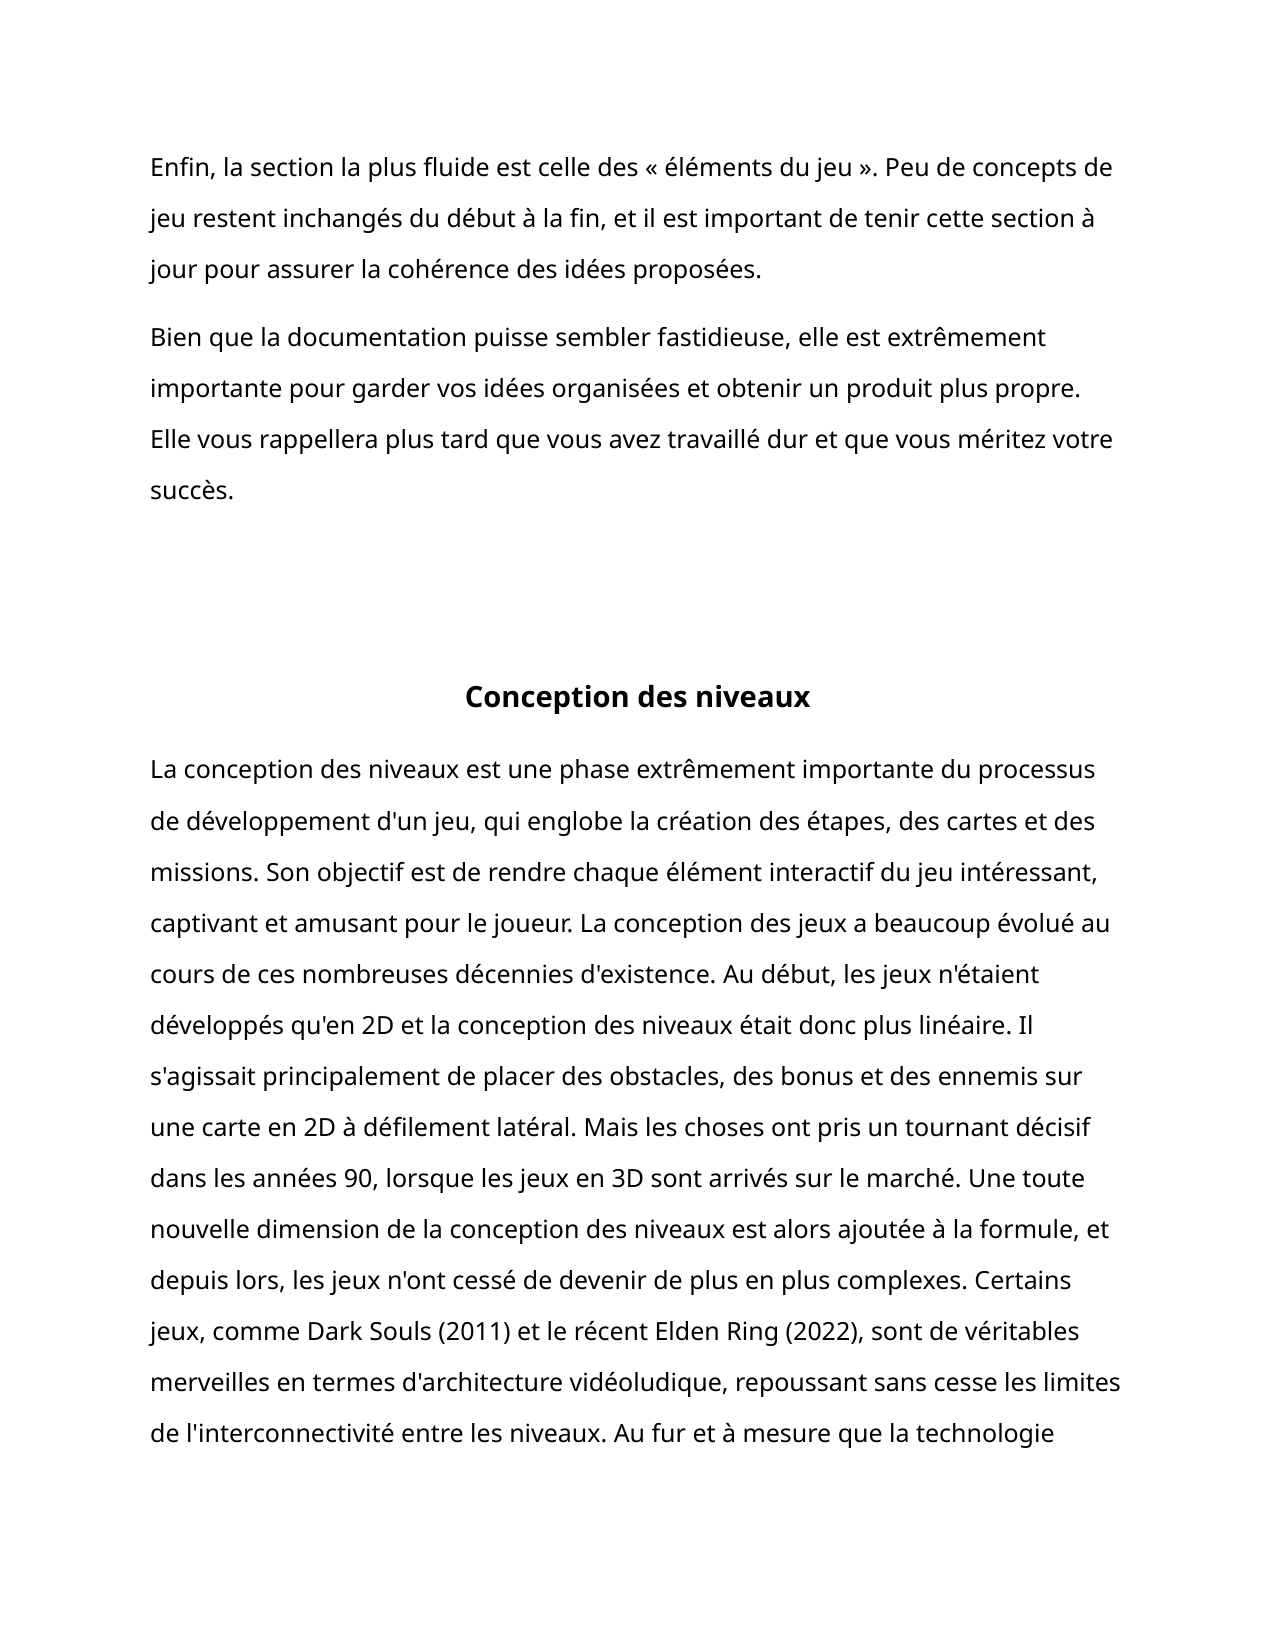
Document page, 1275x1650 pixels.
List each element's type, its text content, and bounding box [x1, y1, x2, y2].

text Enfin, la section la plus fluide est celle des « éléments du jeu ». Peu de concepts de jeu restent inchangés du début à la fin, et il est important de tenir cette section à jour pour assurer la cohérence des idées proposées. [150, 150, 1125, 286]
text Bien que la documentation puisse sembler fastidieuse, elle est extrêmement importante pour garder vos idées organisées et obtenir un produit plus propre. Elle vous rappellera plus tard que vous avez travaillé dur et que vous méritez votre succès. [150, 320, 1125, 507]
text Conception des niveaux [150, 676, 1125, 716]
